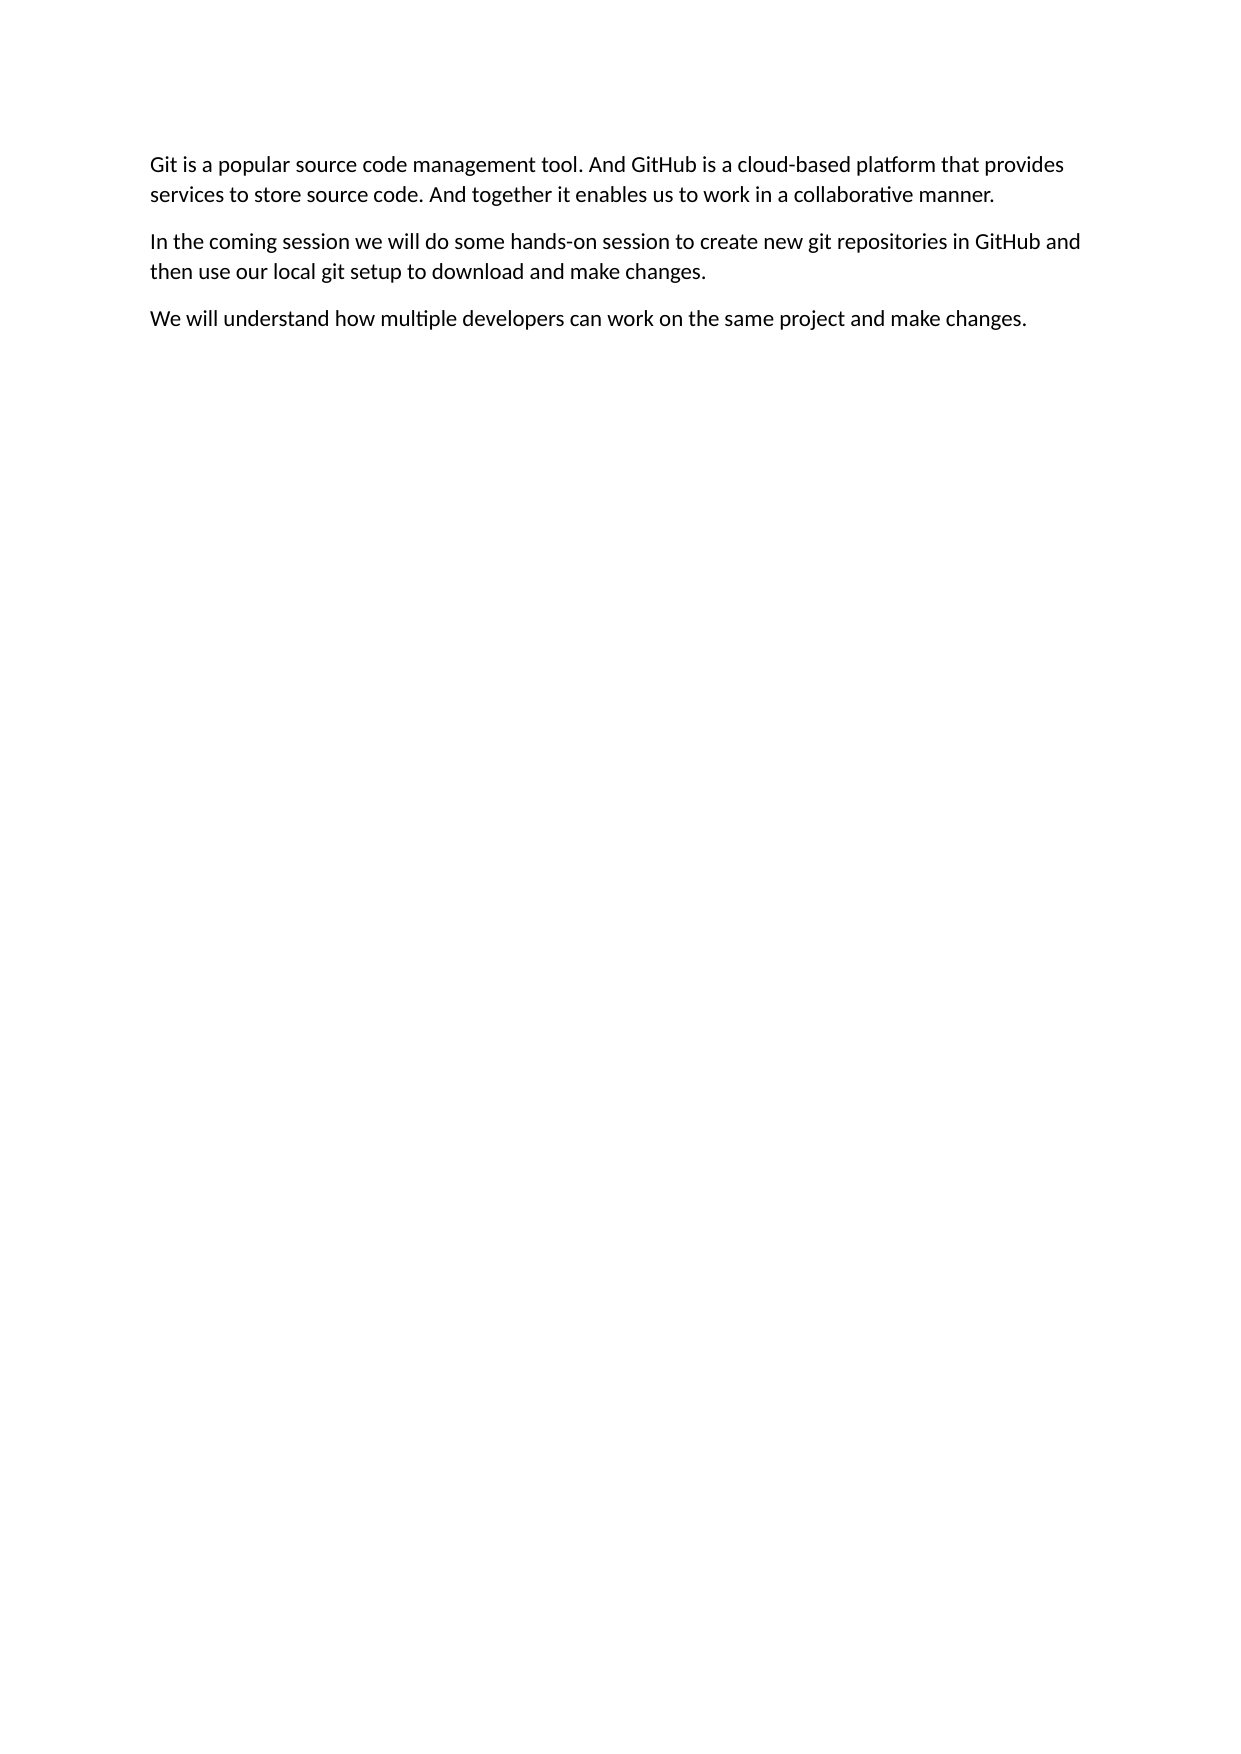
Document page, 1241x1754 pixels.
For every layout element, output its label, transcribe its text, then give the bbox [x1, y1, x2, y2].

text In the coming session we will do some hands-on session to create new git repositories in GitHub and then use our local git setup to download and make changes. [150, 227, 1090, 285]
text Git is a popular source code management tool. And GitHub is a cloud-based platform that provides services to store source code. And together it enables us to work in a collaborative manner. [150, 150, 1090, 208]
text We will understand how multiple developers can work on the same project and make changes. [150, 304, 1090, 332]
